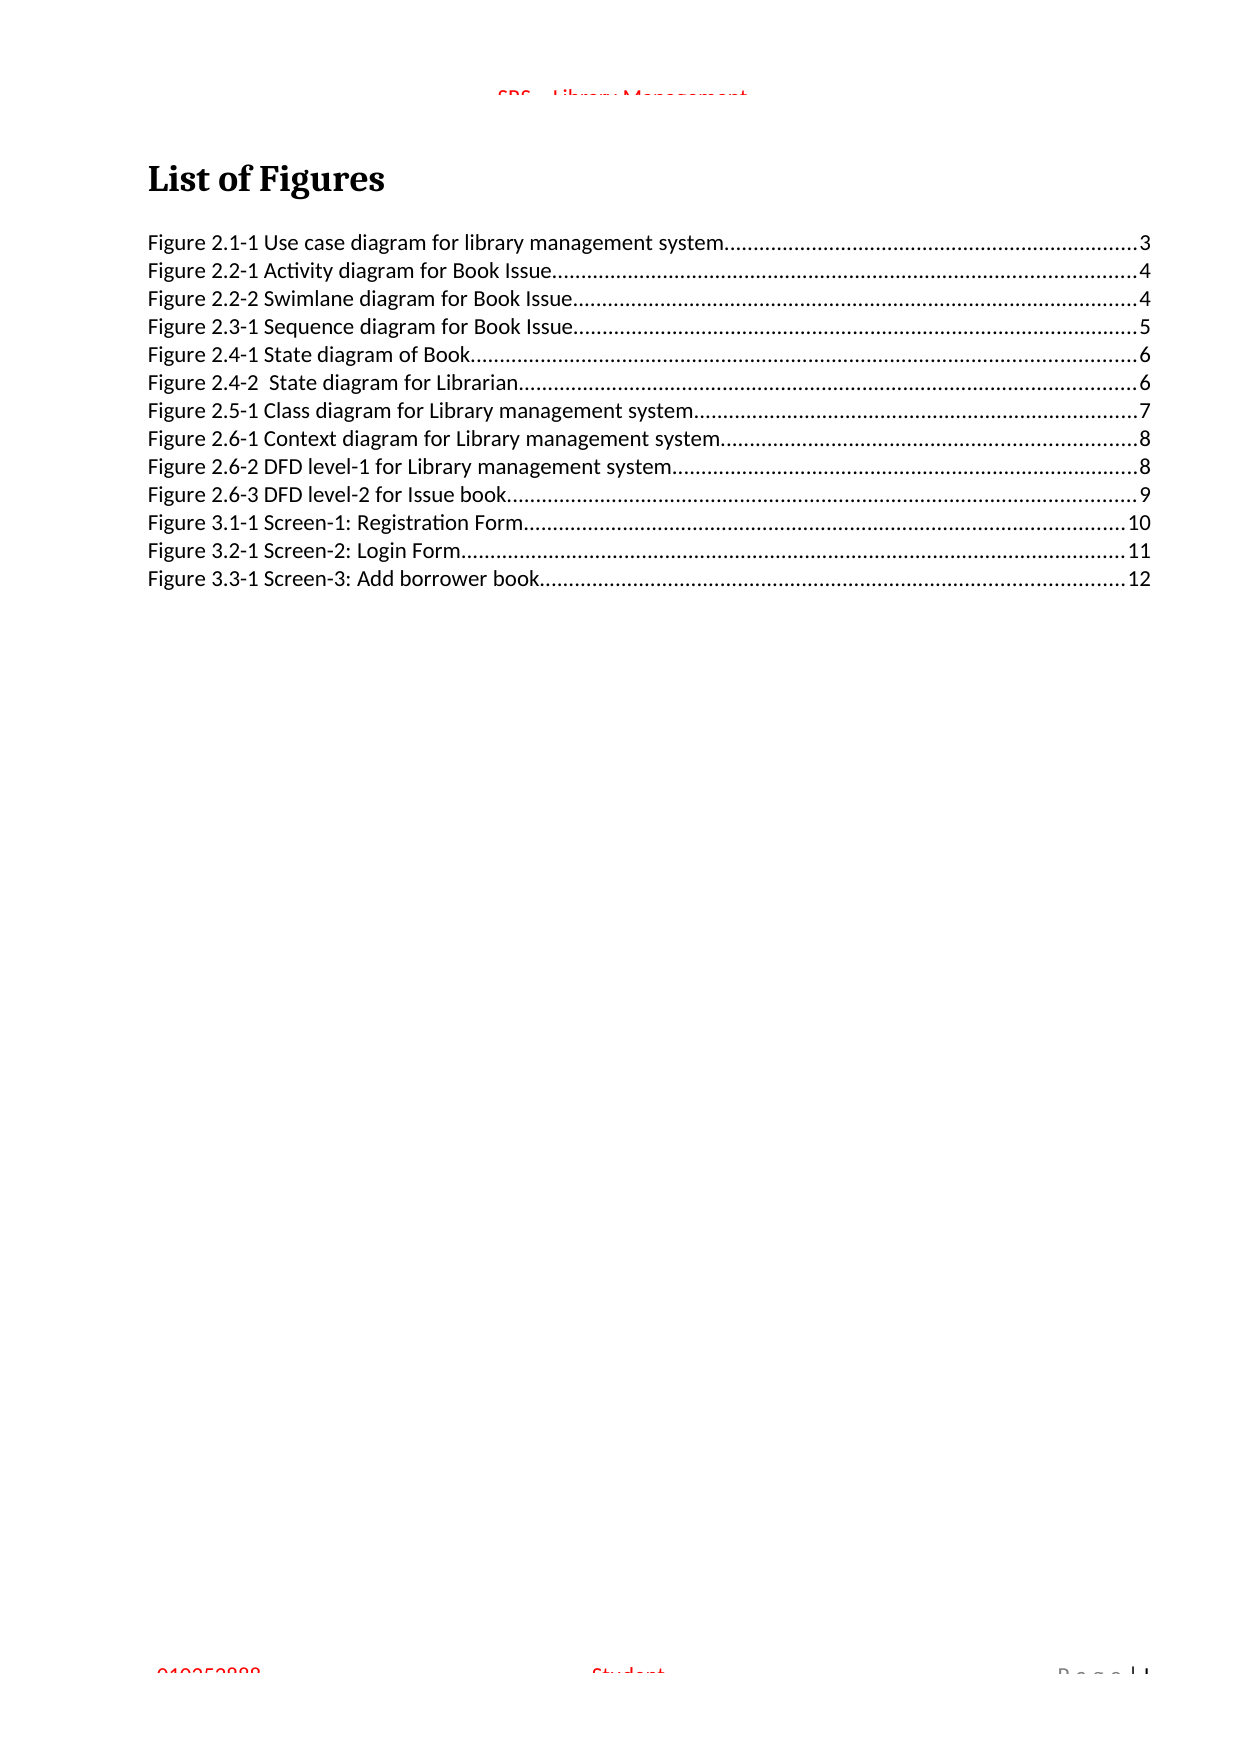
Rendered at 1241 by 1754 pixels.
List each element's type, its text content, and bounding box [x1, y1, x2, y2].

text Figure 2.6-3 DFD level-2 for Issue book 9 [148, 480, 1217, 508]
subtitle List of Figures [148, 157, 1217, 201]
text Figure 2.4-2 State diagram for Librarian 6 [148, 368, 1217, 396]
text Figure 2.6-1 Context diagram for Library management system 8 [148, 424, 1217, 452]
text Figure 2.3-1 Sequence diagram for Book Issue 5 [148, 312, 1217, 341]
text Figure 2.2-1 Activity diagram for Book Issue 4 [148, 256, 1217, 284]
text Figure 3.1-1 Screen-1: Registration Form 10 [148, 508, 1217, 536]
text Figure 2.2-2 Swimlane diagram for Book Issue 4 [148, 284, 1217, 312]
text Figure 2.4-1 State diagram of Book 6 [148, 341, 1217, 368]
text Figure 3.2-1 Screen-2: Login Form 11 [148, 537, 1217, 564]
text Figure 2.5-1 Class diagram for Library management system 7 [148, 396, 1217, 424]
text Figure 3.3-1 Screen-3: Add borrower book 12 [148, 564, 1217, 593]
text Figure 2.6-2 DFD level-1 for Library management system 8 [148, 452, 1217, 480]
text Figure 2.1-1 Use case diagram for library management system 3 [148, 228, 1217, 256]
